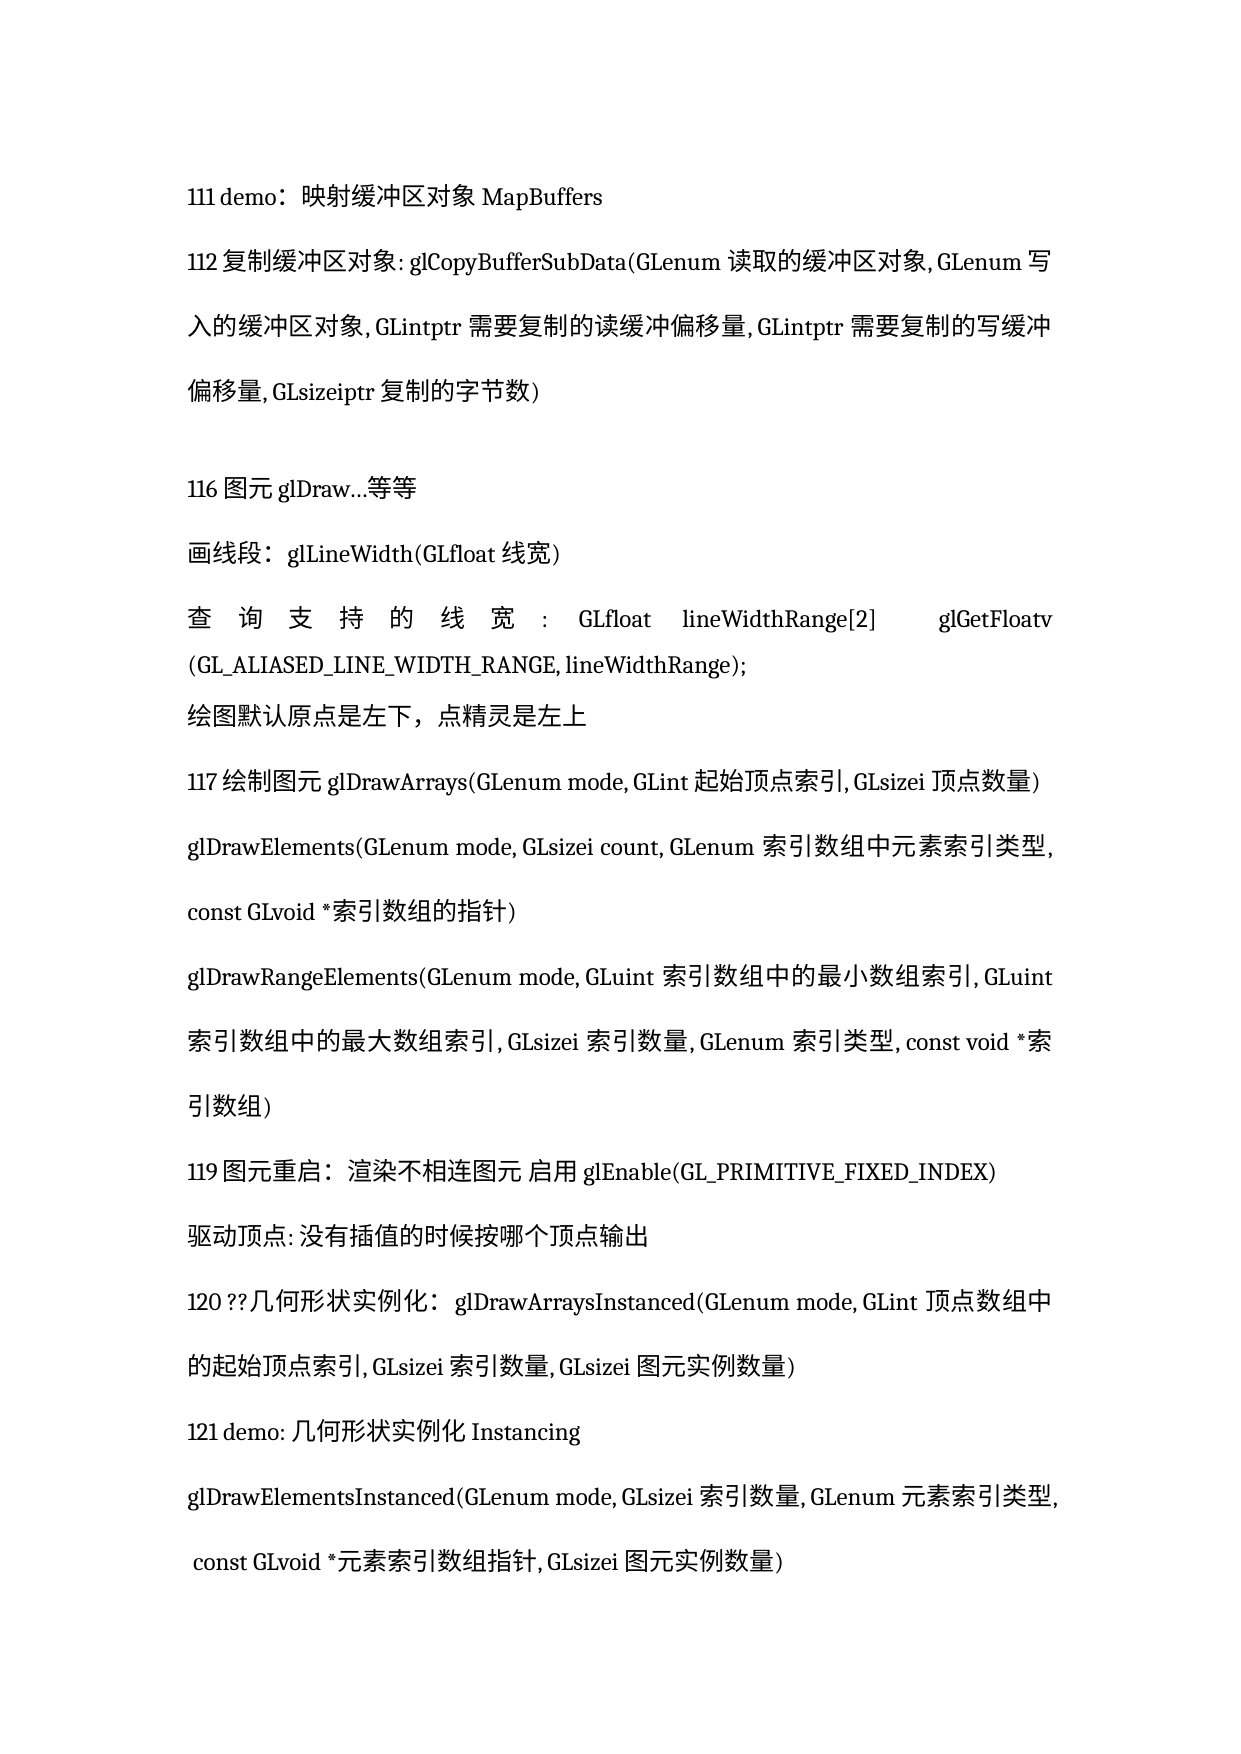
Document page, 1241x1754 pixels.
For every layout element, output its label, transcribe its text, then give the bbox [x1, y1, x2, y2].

text 绘图默认原点是左下，点精灵是左上 [187, 682, 1053, 747]
text 112复制缓冲区对象: glCopyBufferSubData(GLenum 读取的缓冲区对象, GLenum 写入的缓冲区对象, GLintptr 需要复制的读缓冲偏移量, GLintptr 需要复制的写缓冲偏移量, GLsizeiptr 复制的字节数) [187, 227, 1053, 422]
text 119图元重启：渲染不相连图元 启用glEnable(GL_PRIMITIVE_FIXED_INDEX) [187, 1137, 1053, 1202]
text glDrawElements(GLenum mode, GLsizei count, GLenum 索引数组中元素索引类型, const GLvoid *索引数组的指针) [187, 812, 1053, 942]
text 查询支持的线宽: GLfloat lineWidthRange[2] glGetFloatv (GL_ALIASED_LINE_WIDTH_RANGE, lineWidthRange); [187, 584, 1053, 682]
text 120 ??几何形状实例化：glDrawArraysInstanced(GLenum mode, GLint 顶点数组中的起始顶点索引, GLsizei 索引数量, GLsizei 图元实例数量) [187, 1267, 1053, 1397]
text glDrawElementsInstanced(GLenum mode, GLsizei 索引数量, GLenum 元素索引类型, const GLvoid *元素索引数组指针, GLsizei 图元实例数量) [187, 1462, 1053, 1592]
text 驱动顶点: 没有插值的时候按哪个顶点输出 [187, 1202, 1053, 1267]
text glDrawRangeElements(GLenum mode, GLuint 索引数组中的最小数组索引, GLuint 索引数组中的最大数组索引, GLsizei 索引数量, GLenum 索引类型, const void *索引数组) [187, 942, 1053, 1137]
text 画线段：glLineWidth(GLfloat 线宽) [187, 519, 1053, 584]
text 116 图元glDraw…等等 [187, 454, 1053, 519]
text 111 demo：映射缓冲区对象MapBuffers [187, 162, 1053, 227]
text 121 demo: 几何形状实例化Instancing [187, 1397, 1053, 1462]
text 117绘制图元glDrawArrays(GLenum mode, GLint 起始顶点索引, GLsizei 顶点数量) [187, 747, 1053, 812]
